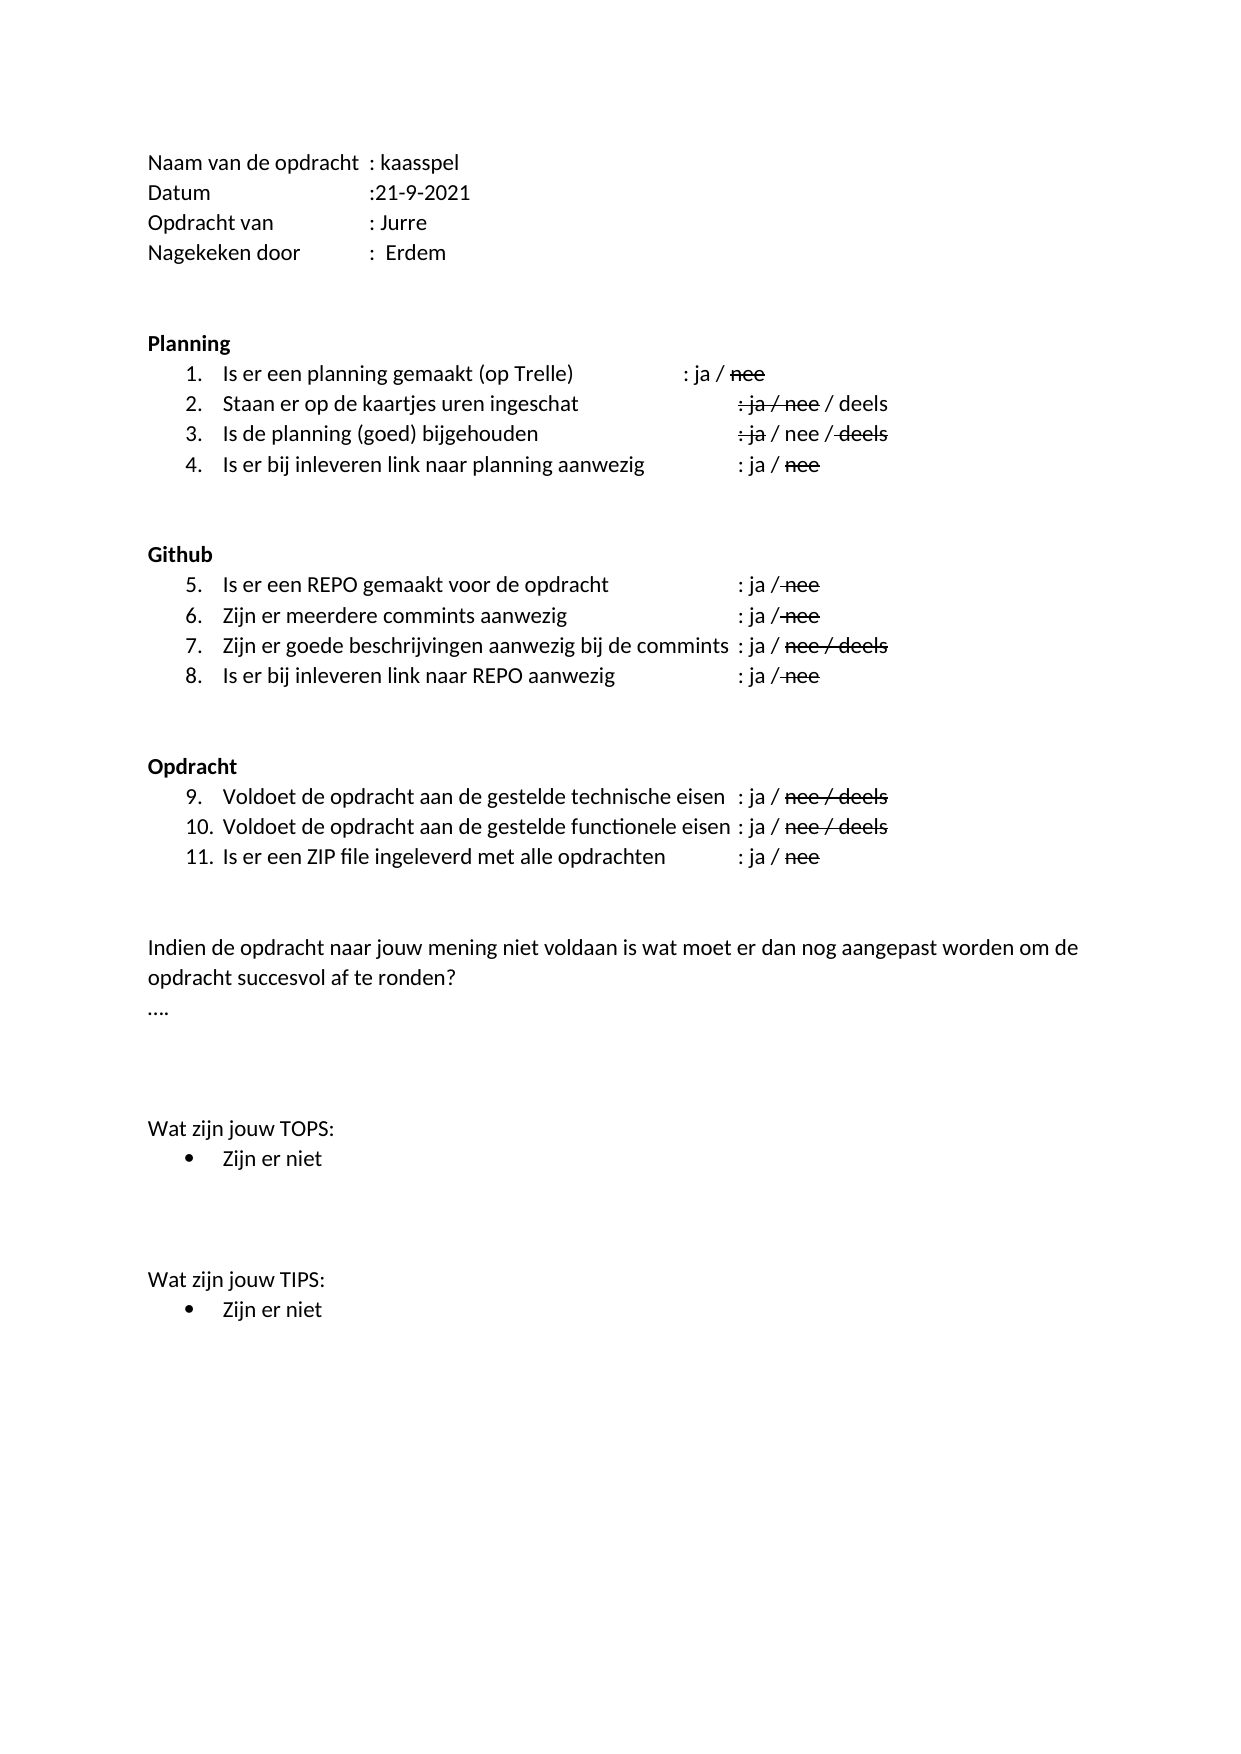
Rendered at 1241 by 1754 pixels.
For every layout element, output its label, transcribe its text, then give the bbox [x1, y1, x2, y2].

text Wat zijn jouw TOPS: [148, 1114, 1093, 1142]
list Voldoet de opdracht aan de gestelde functionele eisen : ja / nee / deels [185, 812, 1093, 840]
list Is er een REPO gemaakt voor de opdracht : ja / nee [185, 571, 1093, 598]
list Zijn er goede beschrijvingen aanwezig bij de commints : ja / nee / deels [185, 631, 1093, 659]
text Opdracht [148, 752, 1093, 780]
list Is er bij inleveren link naar planning aanwezig : ja / nee [185, 450, 1093, 478]
text Wat zijn jouw TIPS: [148, 1265, 1093, 1293]
text Naam van de opdracht : kaasspel [148, 148, 1093, 176]
text Nagekeken door : Erdem [148, 238, 1093, 266]
list Zijn er meerdere commints aanwezig : ja / nee [185, 601, 1093, 629]
list Is er een ZIP file ingeleverd met alle opdrachten : ja / nee [185, 842, 1093, 870]
text Indien de opdracht naar jouw mening niet voldaan is wat moet er dan nog aangepast worden om de opdracht succesvol af te ronden? [148, 933, 1093, 991]
list Is er bij inleveren link naar REPO aanwezig : ja / nee [185, 661, 1093, 689]
list Is er een planning gemaakt (op Trelle) : ja / nee [185, 359, 1093, 387]
list Voldoet de opdracht aan de gestelde technische eisen : ja / nee / deels [185, 782, 1093, 810]
text Github [148, 540, 1093, 568]
list Staan er op de kaartjes uren ingeschat : ja / nee / deels [185, 389, 1093, 417]
text …. [148, 993, 1093, 1021]
text Opdracht van : Jurre [148, 208, 1093, 236]
list Zijn er niet [185, 1144, 1093, 1172]
text Datum :21-9-2021 [148, 178, 1093, 206]
text Planning [148, 329, 1093, 357]
list Zijn er niet [185, 1296, 1093, 1323]
list Is de planning (goed) bijgehouden : ja / nee / deels [185, 419, 1093, 447]
